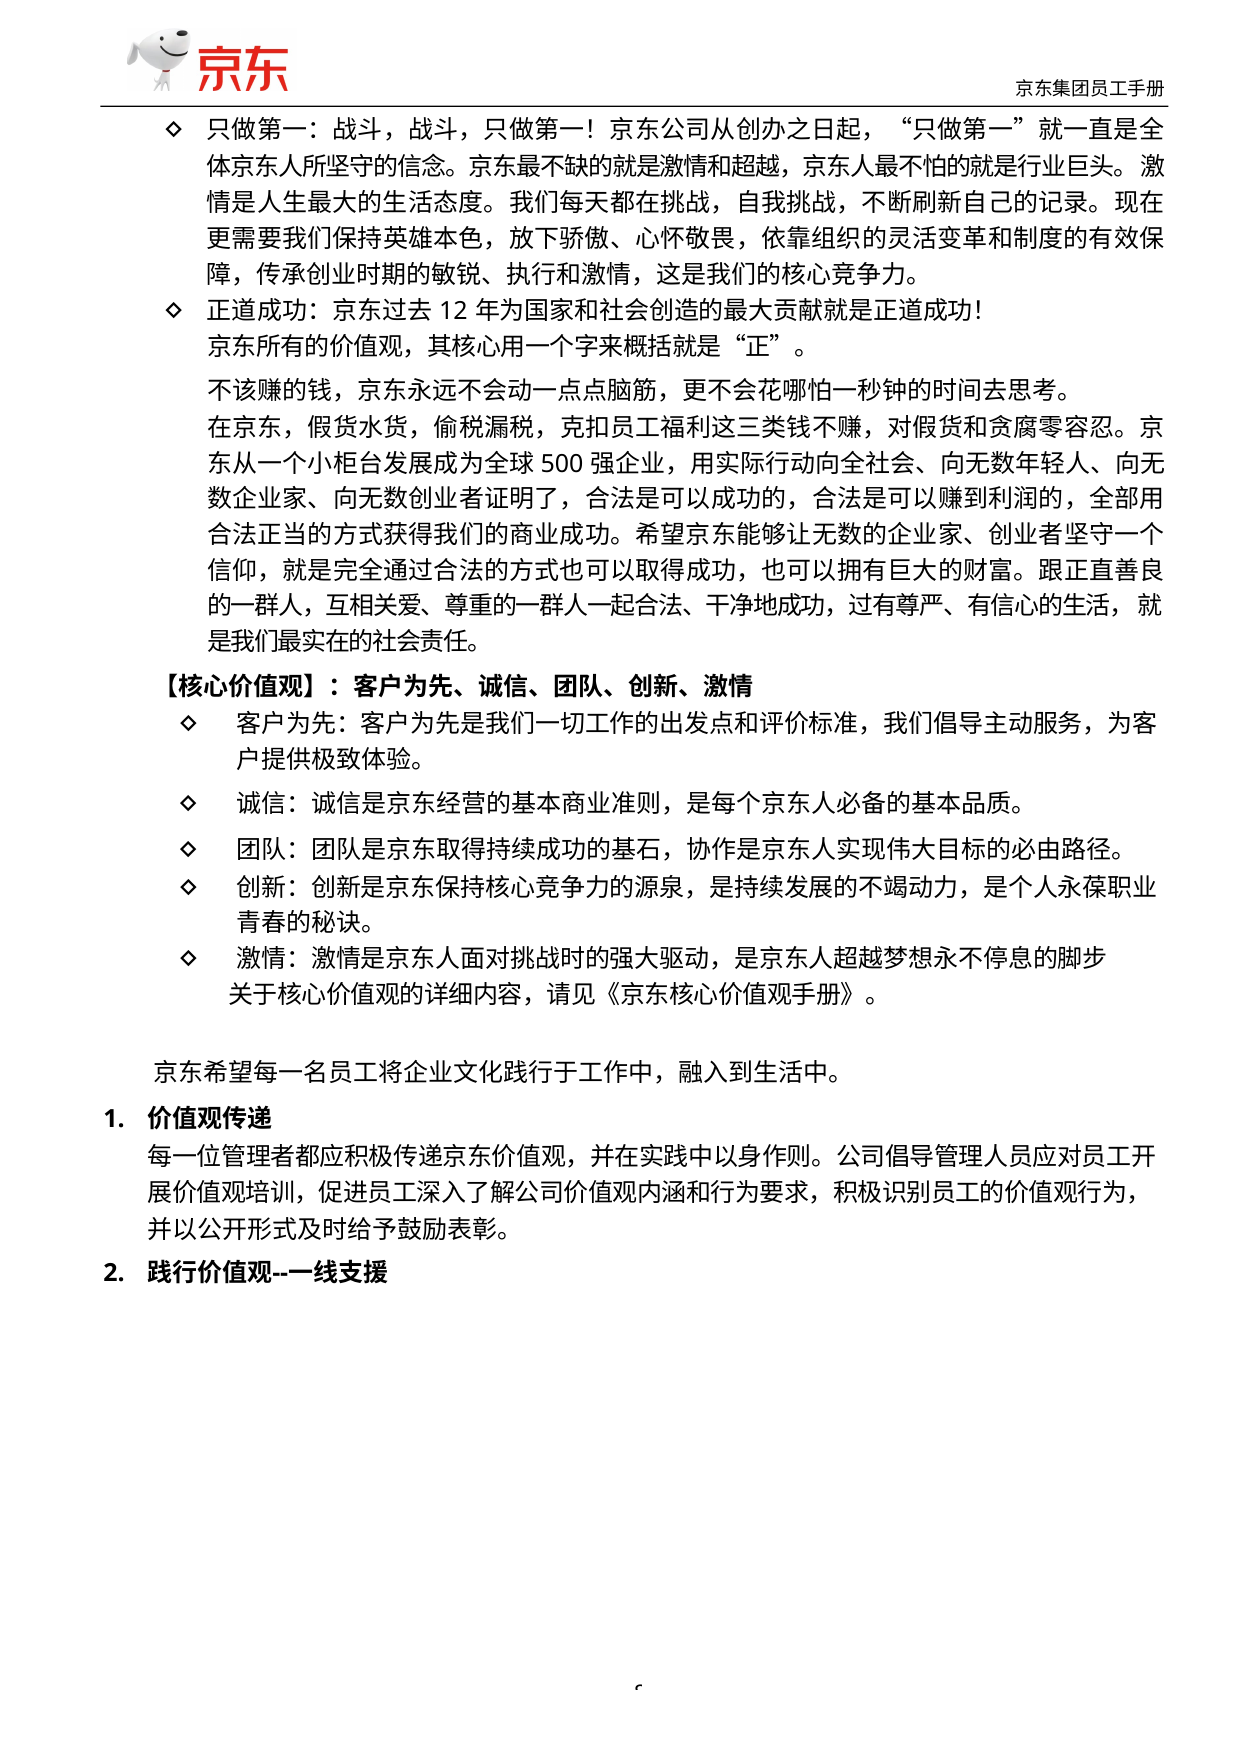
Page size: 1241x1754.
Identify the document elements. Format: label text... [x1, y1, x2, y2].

text 在京东，假货水货，偷税漏税，克扣员工福利这三类钱不赚，对假货和贪腐零容忍。京东从一个小柜台发展成为全球 500 强企业，用实际行动向全社会、向无数年轻人、向无数企业家、向无数创业者证明了，合法是可以成功的，合法是可以赚到利润的，全部用合法正当的方式获得我们的商业成功。希望京东能够让无数的企业家、创业者坚守一个信仰，就是完全通过合法的方式也可以取得成功，也可以拥有巨大的财富。跟正直善良的一群人，互相关爱、尊重的一群人一起合法、干净地成功，过有尊严、有信心的生活， 就是我们最实在的社会责任。 [207, 408, 1166, 658]
list 践行价值观--一线支援 [103, 1245, 1203, 1291]
text 【核心价值观】：客户为先、诚信、团队、创新、激情 [153, 658, 1203, 704]
list 正道成功：京东过去 12 年为国家和社会创造的最大贡献就是正道成功！ 京东所有的价值观，其核心用一个字来概括就是“正”。 [162, 291, 999, 362]
list 团队：团队是京东取得持续成功的基石，协作是京东人实现伟大目标的必由路径。 [177, 822, 1203, 868]
list 价值观传递 [103, 1091, 1203, 1137]
text 不该赚的钱，京东永远不会动一点点脑筋，更不会花哪怕一秒钟的时间去思考。 [207, 362, 1203, 408]
text 京东希望每一名员工将企业文化践行于工作中，融入到生活中。 [153, 1045, 1203, 1091]
list 客户为先：客户为先是我们一切工作的出发点和评价标准，我们倡导主动服务，为客户提供极致体验。 [177, 704, 1165, 776]
list 激情：激情是京东人面对挑战时的强大驱动，是京东人超越梦想永不停息的脚步关于核心价值观的详细内容，请见《京东核心价值观手册》。 [177, 939, 1111, 1011]
list 只做第一：战斗，战斗，只做第一！京东公司从创办之日起，“只做第一”就一直是全体京东人所坚守的信念。京东最不缺的就是激情和超越，京东人最不怕的就是行业巨头。激情是人生最大的生活态度。我们每天都在挑战，自我挑战，不断刷新自己的记录。现在更需要我们保持英雄本色，放下骄傲、心怀敬畏，依靠组织的灵活变革和制度的有效保障，传承创业时期的敏锐、执行和激情，这是我们的核心竞争力。 [162, 110, 1166, 291]
picture [127, 28, 297, 91]
list 诚信：诚信是京东经营的基本商业准则，是每个京东人必备的基本品质。 [177, 776, 1203, 822]
text 每一位管理者都应积极传递京东价值观，并在实践中以身作则。公司倡导管理人员应对员工开展价值观培训，促进员工深入了解公司价值观内涵和行为要求，积极识别员工的价值观行为， 并以公开形式及时给予鼓励表彰。 [147, 1137, 1177, 1245]
list 创新：创新是京东保持核心竞争力的源泉，是持续发展的不竭动力，是个人永葆职业青春的秘诀。 [177, 868, 1165, 939]
